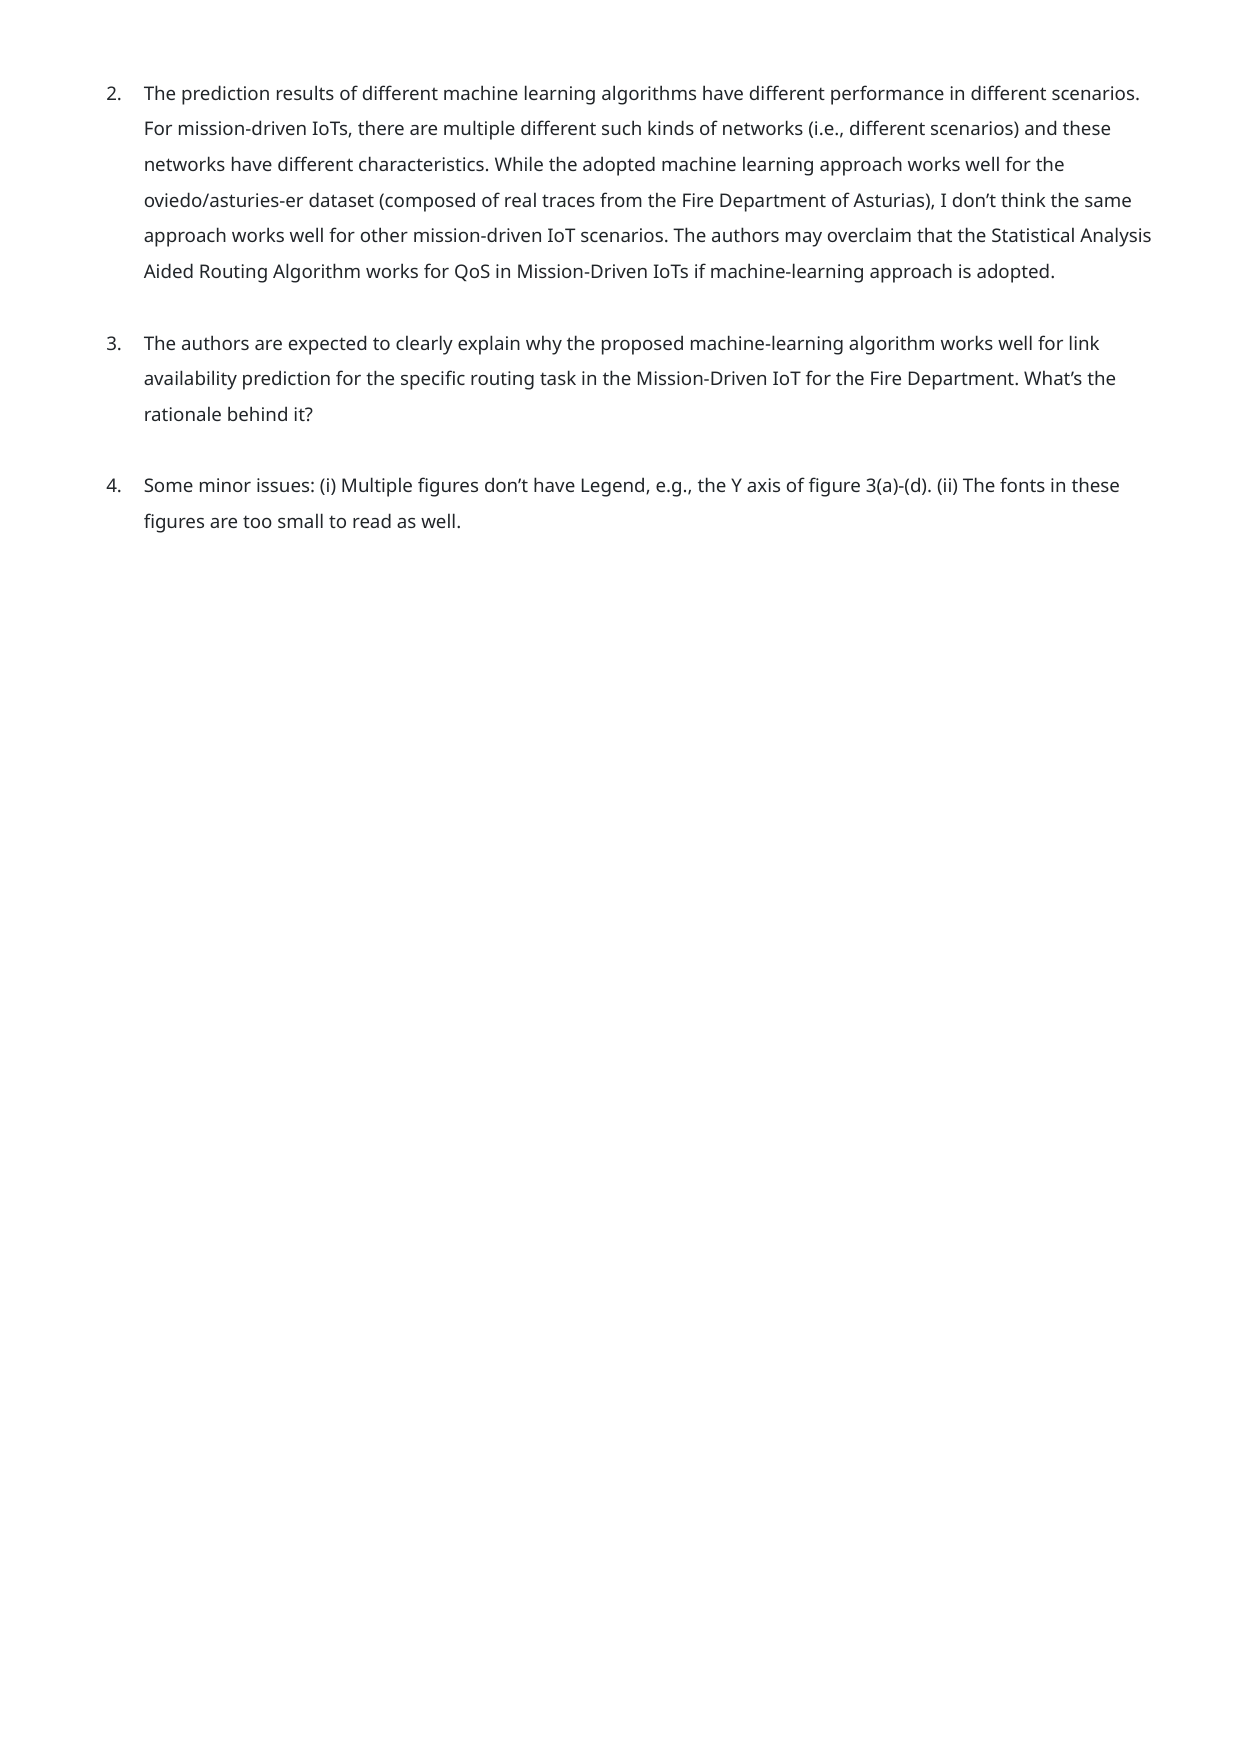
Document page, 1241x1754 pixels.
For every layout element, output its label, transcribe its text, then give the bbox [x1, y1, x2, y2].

list The authors are expected to clearly explain why the proposed machine-learning algorithm works well for link availability prediction for the specific routing task in the Mission-Driven IoT for the Fire Department. What’s the rationale behind it? [106, 326, 1169, 430]
list Some minor issues: (i) Multiple figures don’t have Legend, e.g., the Y axis of figure 3(a)-(d). (ii) The fonts in these figures are too small to read as well. [106, 469, 1169, 537]
list The prediction results of different machine learning algorithms have different performance in different scenarios. For mission-driven IoTs, there are multiple different such kinds of networks (i.e., different scenarios) and these networks have different characteristics. While the adopted machine learning approach works well for the oviedo/asturies-er dataset (composed of real traces from the Fire Department of Asturias), I don’t think the same approach works well for other mission-driven IoT scenarios. The authors may overclaim that the Statistical Analysis Aided Routing Algorithm works for QoS in Mission-Driven IoTs if machine-learning approach is adopted. [106, 76, 1169, 287]
